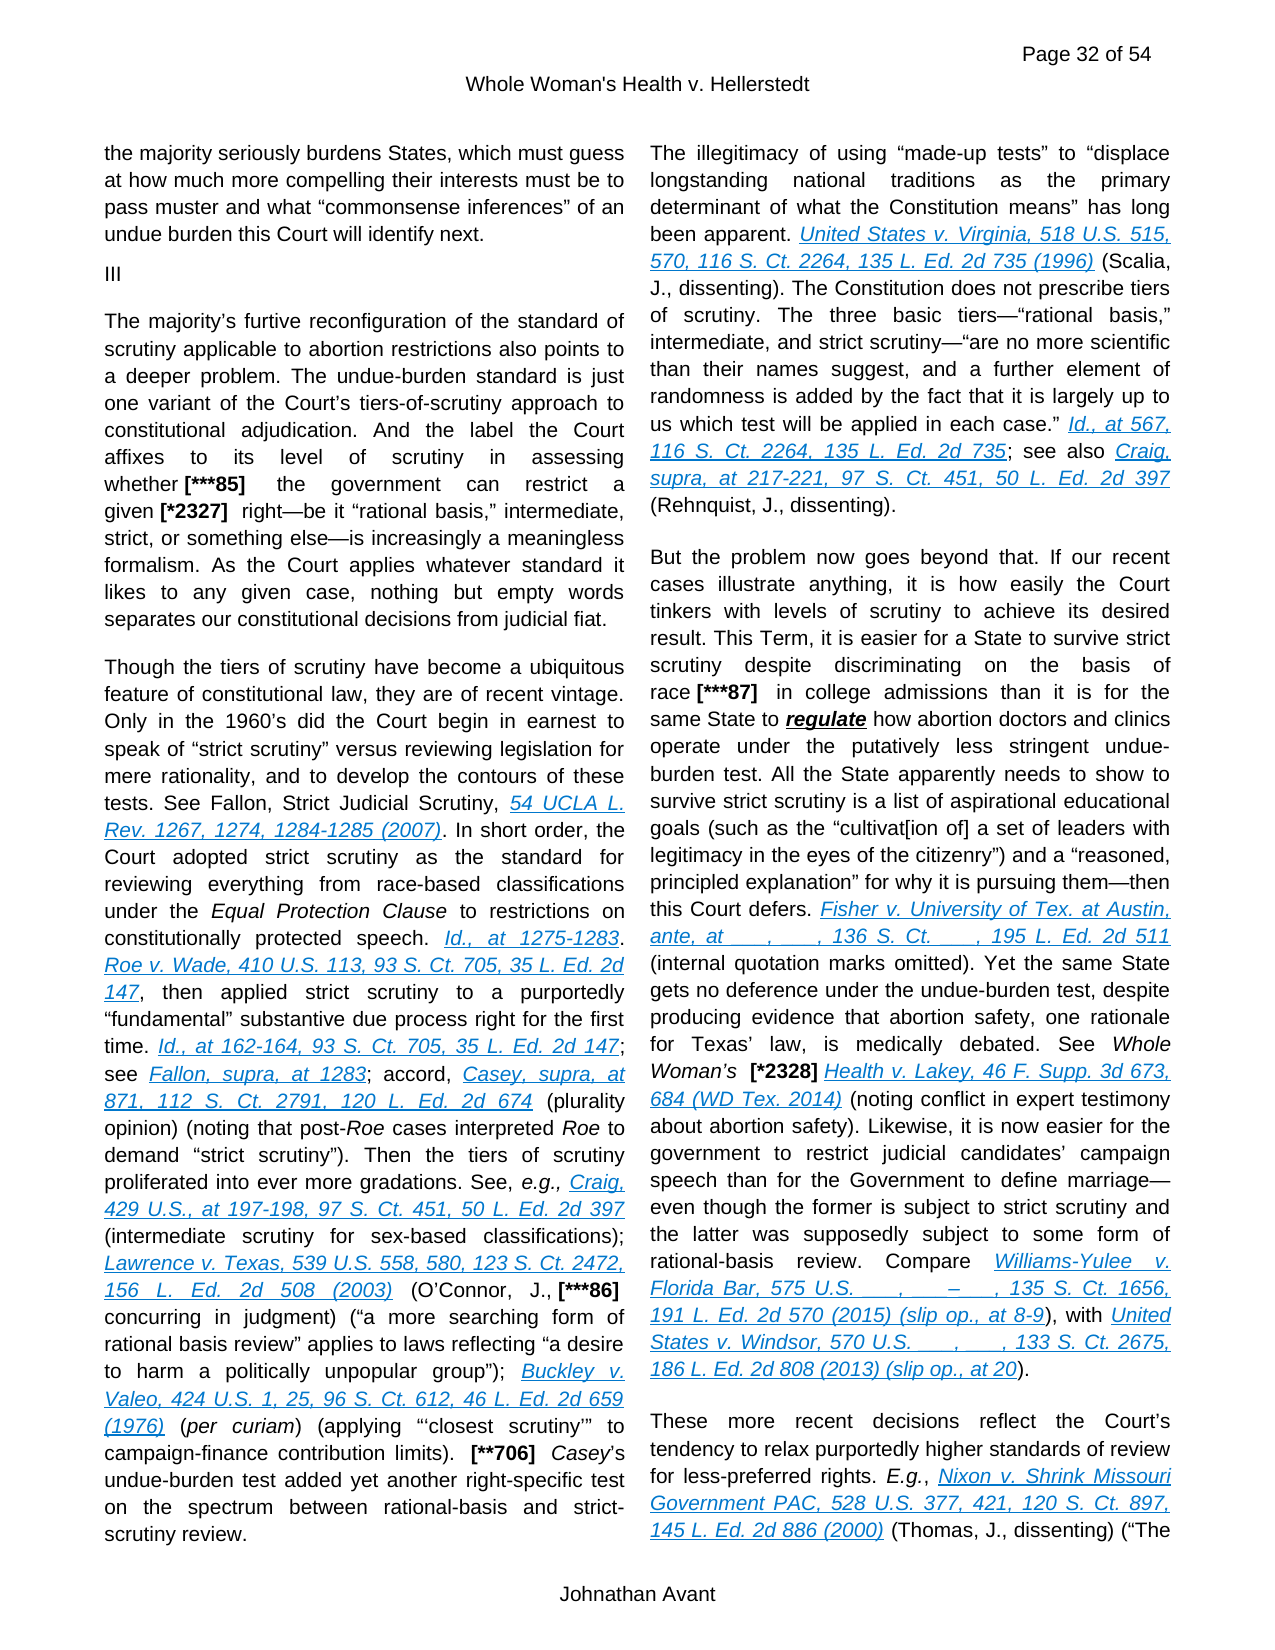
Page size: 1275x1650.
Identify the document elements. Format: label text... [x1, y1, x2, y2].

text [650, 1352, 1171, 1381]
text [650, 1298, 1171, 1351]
text The illegitimacy of using “made-up tests” to “displace longstanding national traditions as the primary determinant of what the Constitution means” has long been apparent. United States v. Virginia, 518 U.S. 515, 570, 116 S. Ct. 2264, 135 L. Ed. 2d 735 (1996) (Scalia, J., dissenting). The Constitution does not prescribe tiers of scrutiny. The three basic tiers—“rational basis,” intermediate, and strict scrutiny—“are no more scientific than their names suggest, and a further element of randomness is added by the fact that it is largely up to us which test will be applied in each case.” Id., at 567, 116 S. Ct. 2264, 135 L. Ed. 2d 735; see also Craig, supra, at 217-221, 97 S. Ct. 451, 50 L. Ed. 2d 397 (Rehnquist, J., dissenting). [650, 137, 1171, 517]
text III [104, 258, 625, 285]
text Though the tiers of scrutiny have become a ubiquitous feature of constitutional law, they are of recent vintage. Only in the 1960’s did the Court begin in earnest to speak of “strict scrutiny” versus reviewing legislation for mere rationality, and to develop the contours of these tests. See Fallon, Strict Judicial Scrutiny, 54 UCLA L. Rev. 1267, 1274, 1284-1285 (2007). In short order, the Court adopted strict scrutiny as the standard for reviewing everything from race-based classifications under the Equal Protection Clause to restrictions on constitutionally protected speech. Id., at 1275-1283. Roe v. Wade, 410 U.S. 113, 93 S. Ct. 705, 35 L. Ed. 2d 147, then applied strict scrutiny to a purportedly “fundamental” substantive due process right for the first time. Id., at 162-164, 93 S. Ct. 705, 35 L. Ed. 2d 147; see Fallon, supra, at 1283; accord, Casey, supra, at 871, 112 S. Ct. 2791, 120 L. Ed. 2d 674 (plurality opinion) (noting that post-Roe cases interpreted Roe to demand “strict scrutiny”). Then the tiers of scrutiny proliferated into ever more gradations. See, e.g., Craig, 429 U.S., at 197-198, 97 S. Ct. 451, 50 L. Ed. 2d 397 (intermediate scrutiny for sex-based classifications); Lawrence v. Texas, 539 U.S. 558, 580, 123 S. Ct. 2472, 156 L. Ed. 2d 508 (2003) (O’Connor, J., [***86] concurring in judgment) (“a more searching form of rational basis review” applies to laws reflecting “a desire to harm a politically unpopular group”); Buckley v. Valeo, 424 U.S. 1, 25, 96 S. Ct. 612, 46 L. Ed. 2d 659 (1976) (per curiam) (applying “‘closest scrutiny’” to campaign-finance contribution limits). [**706] Casey’s undue-burden test added yet another right-specific test on the spectrum between rational-basis and strict-scrutiny review. [104, 652, 625, 1218]
text But the problem now goes beyond that. If our recent cases illustrate anything, it is how easily the Court tinkers with levels of scrutiny to achieve its desired result. This Term, it is easier for a State to survive strict scrutiny despite discriminating on the basis of race [***87] in college admissions than it is for the same State to regulate how abortion doctors and clinics operate under the putatively less stringent undue-burden test. All the State apparently needs to show to survive strict scrutiny is a list of aspirational educational goals (such as the “cultivat[ion of] a set of leaders with legitimacy in the eyes of the citizenry”) and a “reasoned, principled explanation” for why it is pursuing them—then this Court defers. Fisher v. University of Tex. at Austin, ante, at ___, ___, 136 S. Ct. ___, 195 L. Ed. 2d 511 (internal quotation marks omitted). Yet the same State gets no deference under the undue-burden test, despite producing evidence that abortion safety, one rationale for Texas’ law, is medically debated. See Whole Woman’s [*2328] Health v. Lakey, 46 F. Supp. 3d 673, 684 (WD Tex. 2014) (noting conflict in expert testimony about abortion safety). Likewise, it is now easier for the government to restrict judicial candidates’ campaign speech than for the Government to define marriage—even though the former is subject to strict scrutiny and the latter was supposedly subject to some form of rational-basis review. Compare Williams-Yulee v. Florida Bar, 575 U.S. ___, ___–___, 135 S. Ct. 1656, 191 L. Ed. 2d 570 (2015) (slip op., at 8-9), with United States v. Windsor, 570 U.S. ___, ___, 133 S. Ct. 2675, 186 L. Ed. 2d 808 (2013) (slip op., at 20). [650, 542, 1171, 945]
text Though the tiers of scrutiny have become a ubiquitous feature of constitutional law, they are of recent vintage. Only in the 1960’s did the Court begin in earnest to speak of “strict scrutiny” versus reviewing legislation for mere rationality, and to develop the contours of these tests. See Fallon, Strict Judicial Scrutiny, 54 UCLA L. Rev. 1267, 1274, 1284-1285 (2007). In short order, the Court adopted strict scrutiny as the standard for reviewing everything from race-based classifications under the Equal Protection Clause to restrictions on constitutionally protected speech. Id., at 1275-1283. Roe v. Wade, 410 U.S. 113, 93 S. Ct. 705, 35 L. Ed. 2d 147, then applied strict scrutiny to a purportedly “fundamental” substantive due process right for the first time. Id., at 162-164, 93 S. Ct. 705, 35 L. Ed. 2d 147; see Fallon, supra, at 1283; accord, Casey, supra, at 871, 112 S. Ct. 2791, 120 L. Ed. 2d 674 (plurality opinion) (noting that post-Roe cases interpreted Roe to demand “strict scrutiny”). Then the tiers of scrutiny proliferated into ever more gradations. See, e.g., Craig, 429 U.S., at 197-198, 97 S. Ct. 451, 50 L. Ed. 2d 397 (intermediate scrutiny for sex-based classifications); Lawrence v. Texas, 539 U.S. 558, 580, 123 S. Ct. 2472, 156 L. Ed. 2d 508 (2003) (O’Connor, J., [***86] concurring in judgment) (“a more searching form of rational basis review” applies to laws reflecting “a desire to harm a politically unpopular group”); Buckley v. Valeo, 424 U.S. 1, 25, 96 S. Ct. 612, 46 L. Ed. 2d 659 (1976) (per curiam) (applying “‘closest scrutiny’” to campaign-finance contribution limits). [**706] Casey’s undue-burden test added yet another right-specific test on the spectrum between rational-basis and strict-scrutiny review. [104, 1273, 625, 1546]
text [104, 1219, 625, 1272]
text But the problem now goes beyond that. If our recent cases illustrate anything, it is how easily the Court tinkers with levels of scrutiny to achieve its desired result. This Term, it is easier for a State to survive strict scrutiny despite discriminating on the basis of race [***87] in college admissions than it is for the same State to regulate how abortion doctors and clinics operate under the putatively less stringent undue-burden test. All the State apparently needs to show to survive strict scrutiny is a list of aspirational educational goals (such as the “cultivat[ion of] a set of leaders with legitimacy in the eyes of the citizenry”) and a “reasoned, principled explanation” for why it is pursuing them—then this Court defers. Fisher v. University of Tex. at Austin, ante, at ___, ___, 136 S. Ct. ___, 195 L. Ed. 2d 511 (internal quotation marks omitted). Yet the same State gets no deference under the undue-burden test, despite producing evidence that abortion safety, one rationale for Texas’ law, is medically debated. See Whole Woman’s [*2328] Health v. Lakey, 46 F. Supp. 3d 673, 684 (WD Tex. 2014) (noting conflict in expert testimony about abortion safety). Likewise, it is now easier for the government to restrict judicial candidates’ campaign speech than for the Government to define marriage—even though the former is subject to strict scrutiny and the latter was supposedly subject to some form of rational-basis review. Compare Williams-Yulee v. Florida Bar, 575 U.S. ___, ___–___, 135 S. Ct. 1656, 191 L. Ed. 2d 570 (2015) (slip op., at 8-9), with United States v. Windsor, 570 U.S. ___, ___, 133 S. Ct. 2675, 186 L. Ed. 2d 808 (2013) (slip op., at 20). [650, 946, 1171, 1297]
text The majority’s furtive reconfiguration of the standard of scrutiny applicable to abortion restrictions also points to a deeper problem. The undue-burden standard is just one variant of the Court’s tiers-of-scrutiny approach to constitutional adjudication. And the label the Court affixes to its level of scrutiny in assessing whether [***85] the government can restrict a given [*2327] right—be it “rational basis,” intermediate, strict, or something else—is increasingly a meaningless formalism. As the Court applies whatever standard it likes to any given case, nothing but empty words separates our constitutional decisions from judicial fiat. [104, 306, 625, 631]
